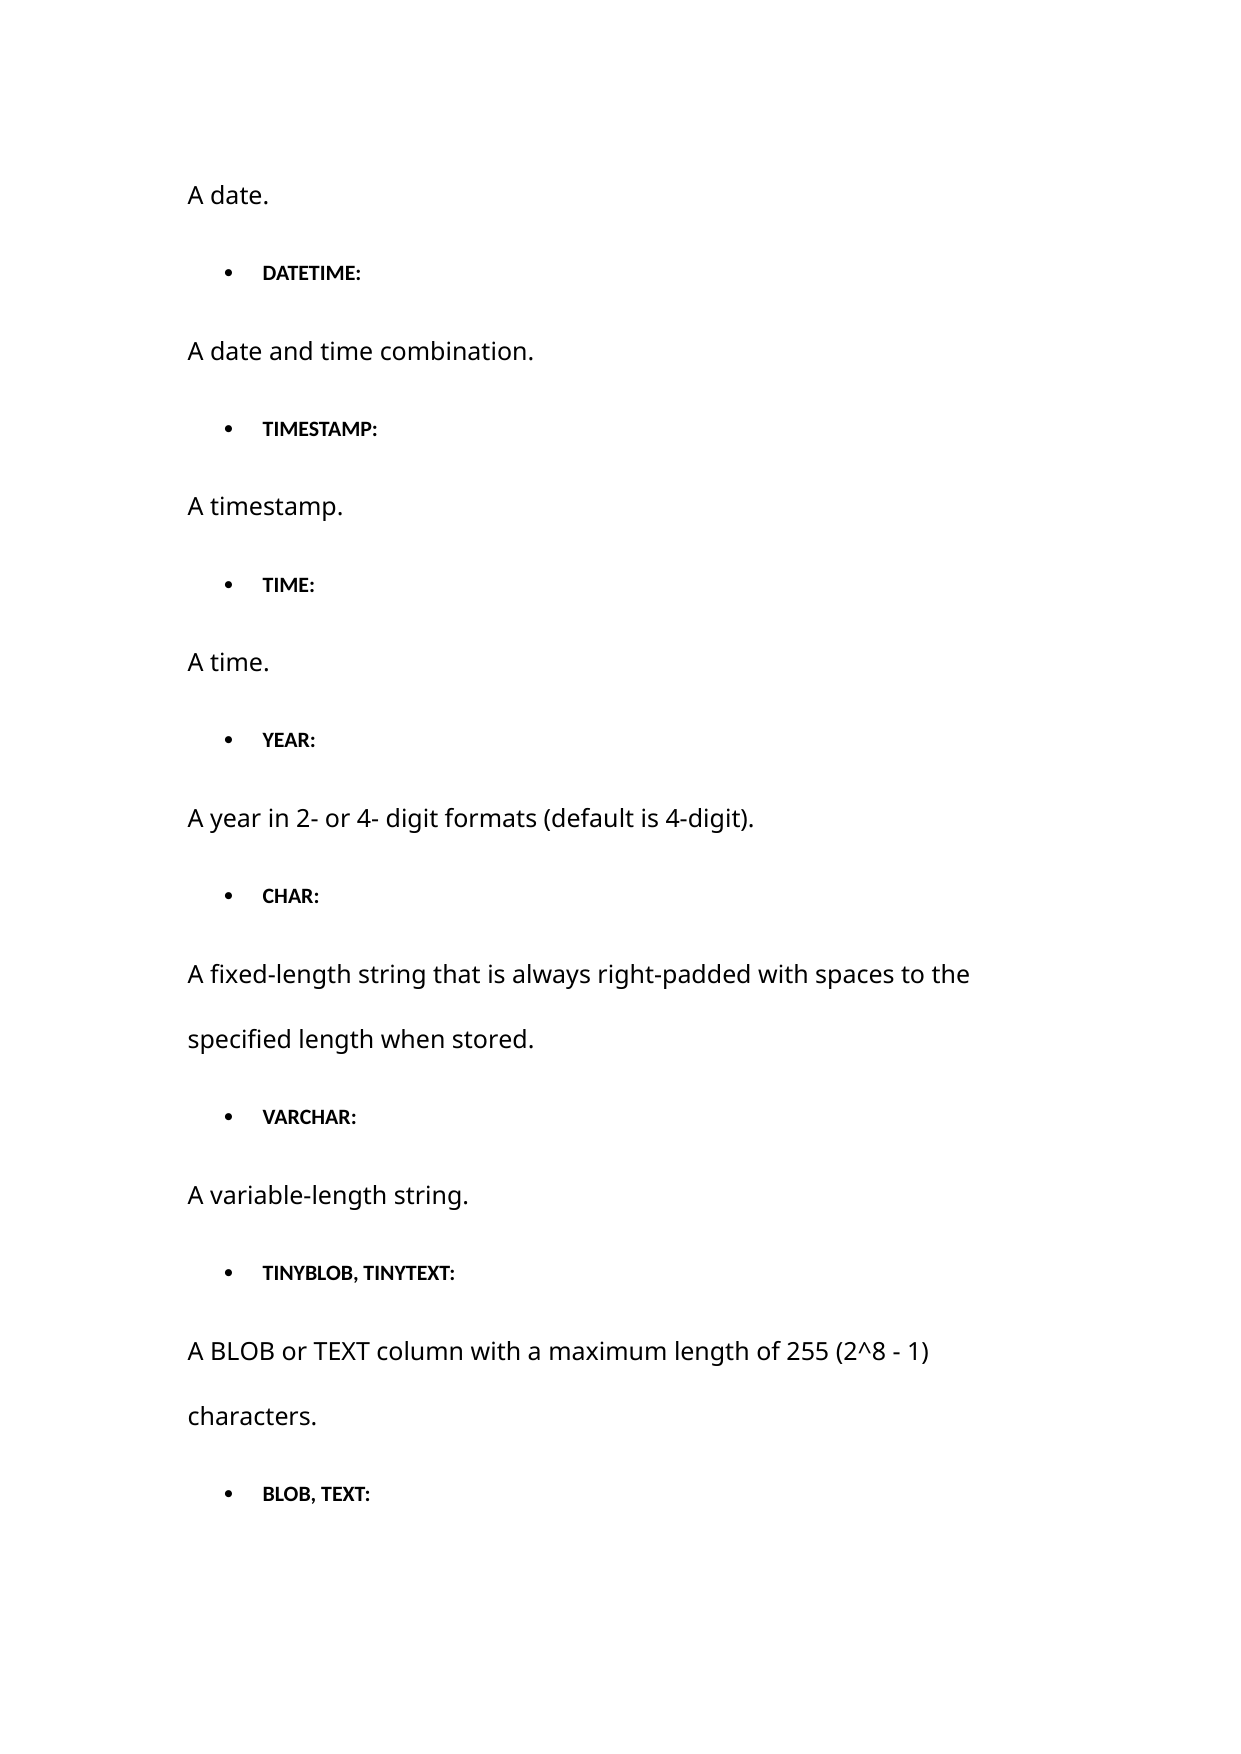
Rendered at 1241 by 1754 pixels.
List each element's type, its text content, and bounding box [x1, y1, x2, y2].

text A fixed-length string that is always right-padded with spaces to the specified length when stored. [187, 941, 1053, 1071]
list BLOB, TEXT: [225, 1477, 1053, 1509]
text A BLOB or TEXT column with a maximum length of 255 (2^8 - 1) characters. [187, 1318, 1053, 1448]
list TIME: [225, 568, 1053, 600]
text A variable-length string. [187, 1162, 1053, 1227]
text A date and time combination. [187, 318, 1053, 383]
list YEAR: [225, 724, 1053, 756]
text A time. [187, 629, 1053, 694]
list DATETIME: [225, 256, 1053, 289]
list TIMESTAMP: [225, 412, 1053, 444]
text A timestamp. [187, 474, 1053, 539]
list VARCHAR: [225, 1100, 1053, 1133]
list CHAR: [225, 879, 1053, 912]
text A date. [187, 162, 1053, 227]
list TINYBLOB, TINYTEXT: [225, 1256, 1053, 1289]
text A year in 2- or 4- digit formats (default is 4-digit). [187, 785, 1053, 850]
